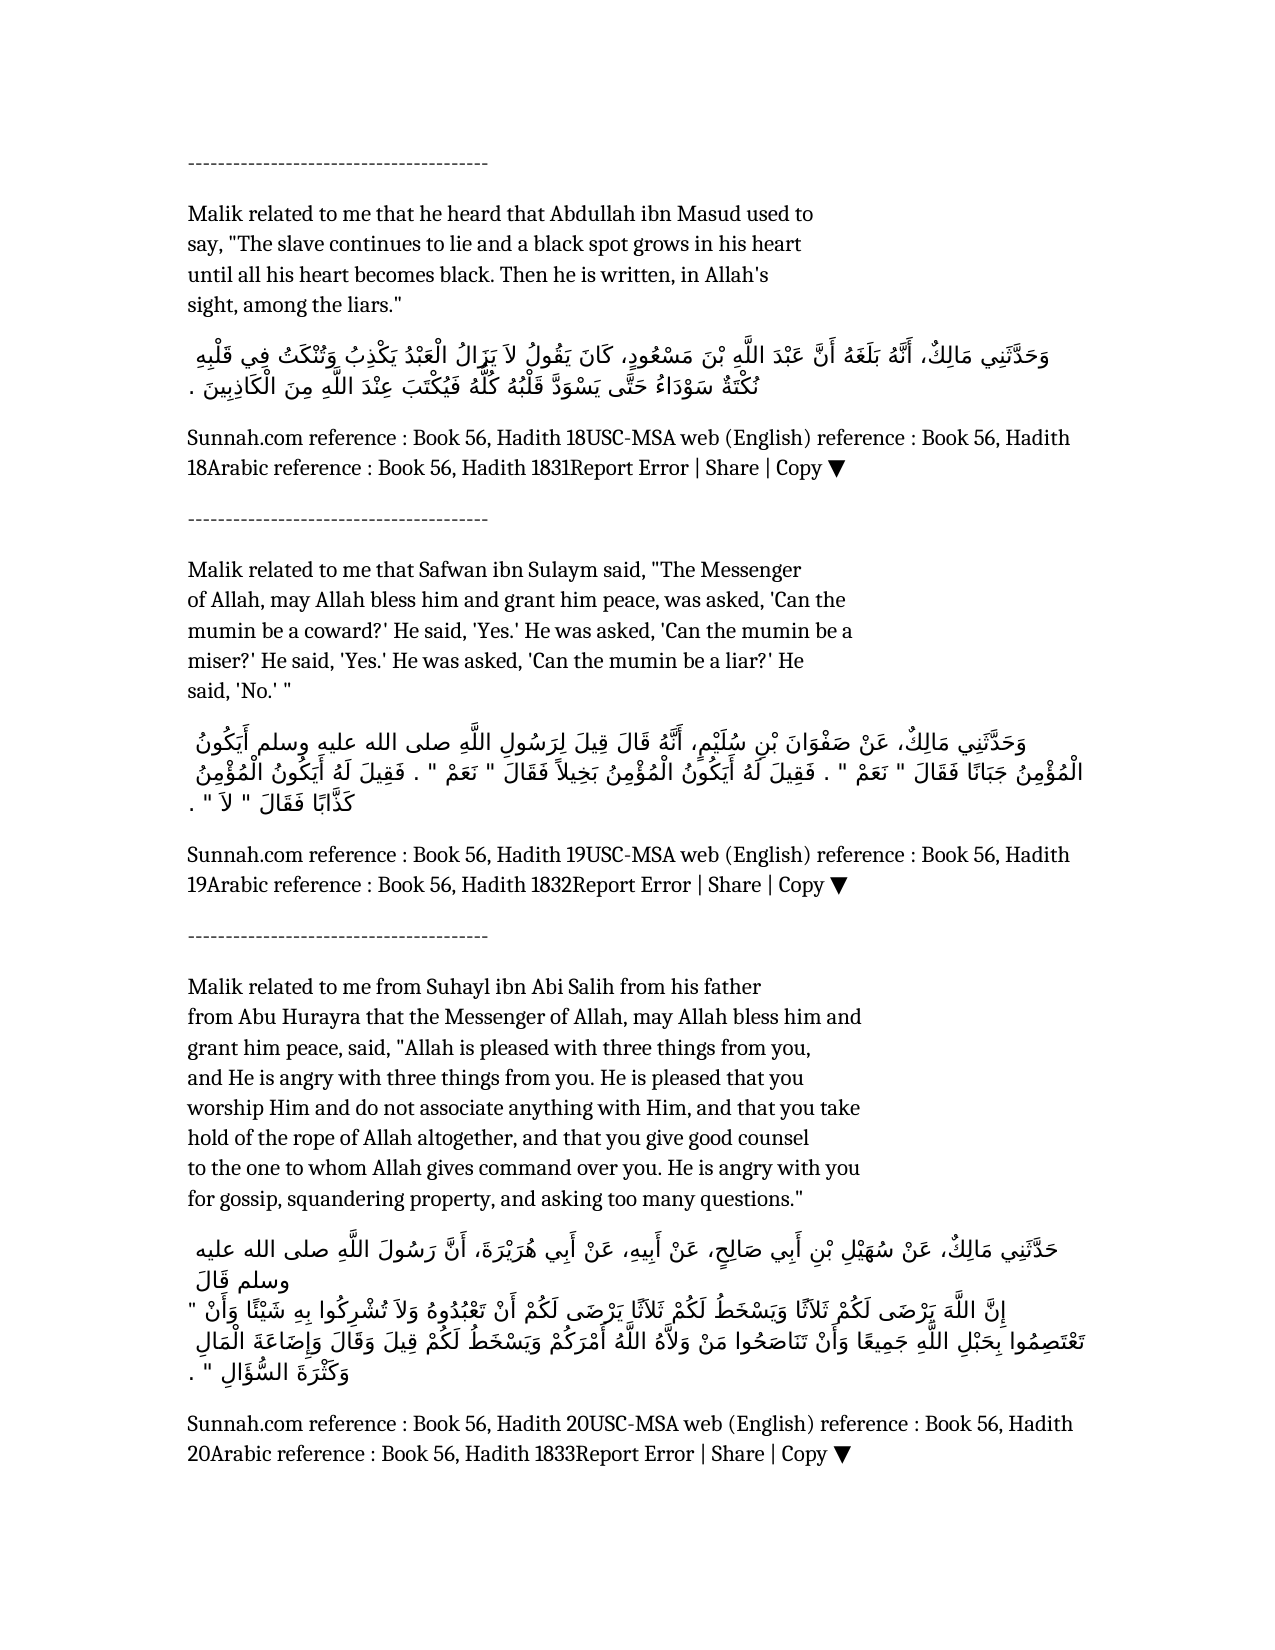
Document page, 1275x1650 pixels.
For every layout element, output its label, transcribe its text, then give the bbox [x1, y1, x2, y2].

text Malik related to me that he heard that Abdullah ibn Masud used to say, "The slave continues to lie and a black spot grows in his heart until all his heart becomes black. Then he is written, in Allah's sight, among the liars." [187, 201, 1087, 318]
text وَحَدَّثَنِي مَالِكٌ، عَنْ صَفْوَانَ بْنِ سُلَيْمٍ، أَنَّهُ قَالَ قِيلَ لِرَسُولِ اللَّهِ صلى الله عليه وسلم أَيَكُونُ الْمُؤْمِنُ جَبَانًا فَقَالَ ‏"‏ نَعَمْ ‏"‏ ‏.‏ فَقِيلَ لَهُ أَيَكُونُ الْمُؤْمِنُ بَخِيلاً فَقَالَ ‏"‏ نَعَمْ ‏"‏ ‏.‏ فَقِيلَ لَهُ أَيَكُونُ الْمُؤْمِنُ كَذَّابًا فَقَالَ ‏"‏ لاَ ‏"‏ ‏.‏ [187, 729, 1087, 817]
text ---------------------------------------- [187, 506, 1087, 532]
text ---------------------------------------- [187, 923, 1087, 949]
text وَحَدَّثَنِي مَالِكٌ، أَنَّهُ بَلَغَهُ أَنَّ عَبْدَ اللَّهِ بْنَ مَسْعُودٍ، كَانَ يَقُولُ لاَ يَزَالُ الْعَبْدُ يَكْذِبُ وَتُنْكَتُ فِي قَلْبِهِ نُكْتَةٌ سَوْدَاءُ حَتَّى يَسْوَدَّ قَلْبُهُ كُلُّهُ فَيُكْتَبَ عِنْدَ اللَّهِ مِنَ الْكَاذِبِينَ ‏.‏ [187, 343, 1087, 400]
text Malik related to me from Suhayl ibn Abi Salih from his father from Abu Hurayra that the Messenger of Allah, may Allah bless him and grant him peace, said, "Allah is pleased with three things from you, and He is angry with three things from you. He is pleased that you worship Him and do not associate anything with Him, and that you take hold of the rope of Allah altogether, and that you give good counsel to the one to whom Allah gives command over you. He is angry with you for gossip, squandering property, and asking too many questions." [187, 974, 1087, 1212]
text حَدَّثَنِي مَالِكٌ، عَنْ سُهَيْلِ بْنِ أَبِي صَالِحٍ، عَنْ أَبِيهِ، عَنْ أَبِي هُرَيْرَةَ، أَنَّ رَسُولَ اللَّهِ صلى الله عليه وسلم قَالَ ‏ "‏ إِنَّ اللَّهَ يَرْضَى لَكُمْ ثَلاَثًا وَيَسْخَطُ لَكُمْ ثَلاَثًا يَرْضَى لَكُمْ أَنْ تَعْبُدُوهُ وَلاَ تُشْرِكُوا بِهِ شَيْئًا وَأَنْ تَعْتَصِمُوا بِحَبْلِ اللَّهِ جَمِيعًا وَأَنْ تَنَاصَحُوا مَنْ وَلاَّهُ اللَّهُ أَمْرَكُمْ وَيَسْخَطُ لَكُمْ قِيلَ وَقَالَ وَإِضَاعَةَ الْمَالِ وَكَثْرَةَ السُّؤَالِ ‏"‏ ‏.‏ [187, 1236, 1087, 1386]
text Sunnah.com reference : Book 56, Hadith 18USC-MSA web (English) reference : Book 56, Hadith 18Arabic reference : Book 56, Hadith 1831Report Error | Share | Copy ▼ [187, 425, 1087, 481]
text ---------------------------------------- [187, 150, 1087, 176]
text Malik related to me that Safwan ibn Sulaym said, "The Messenger of Allah, may Allah bless him and grant him peace, was asked, 'Can the mumin be a coward?' He said, 'Yes.' He was asked, 'Can the mumin be a miser?' He said, 'Yes.' He was asked, 'Can the mumin be a liar?' He said, 'No.' " [187, 557, 1087, 704]
text Sunnah.com reference : Book 56, Hadith 20USC-MSA web (English) reference : Book 56, Hadith 20Arabic reference : Book 56, Hadith 1833Report Error | Share | Copy ▼ [187, 1411, 1087, 1467]
text Sunnah.com reference : Book 56, Hadith 19USC-MSA web (English) reference : Book 56, Hadith 19Arabic reference : Book 56, Hadith 1832Report Error | Share | Copy ▼ [187, 842, 1087, 898]
